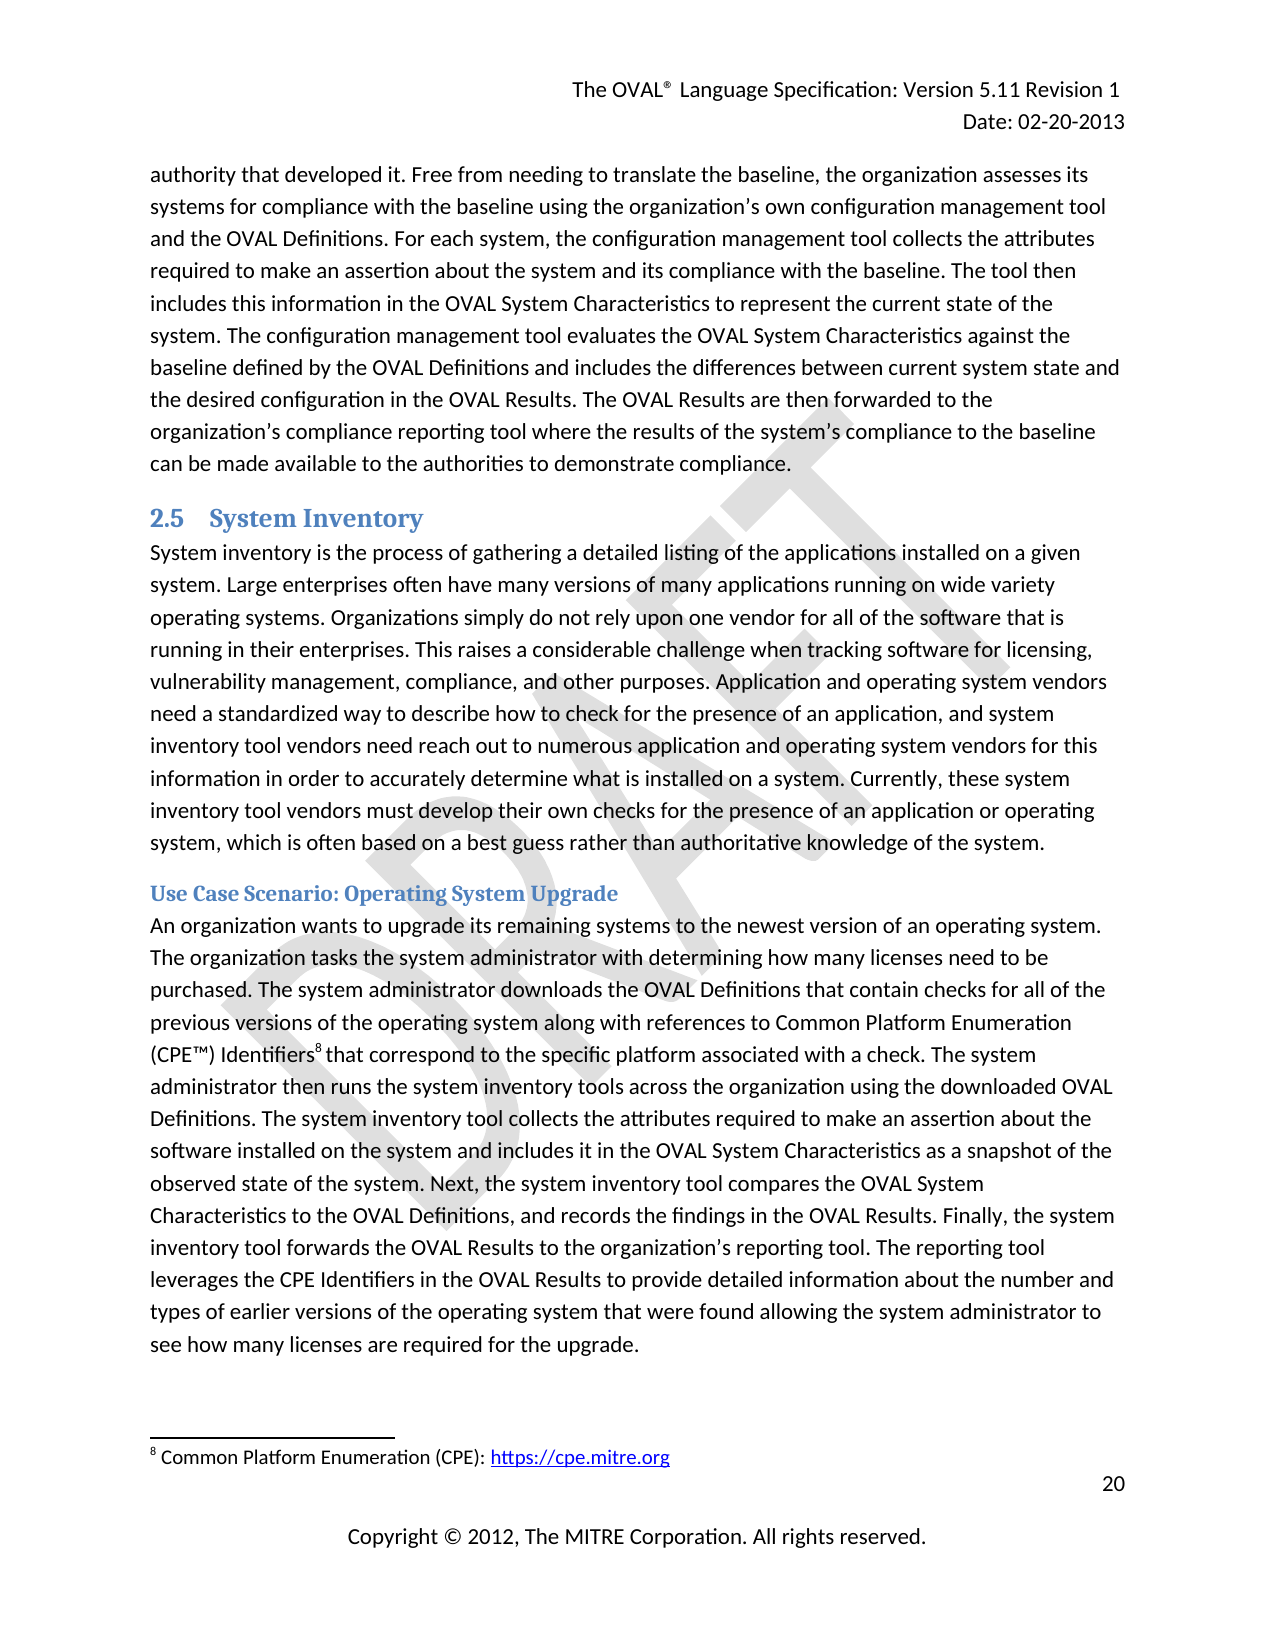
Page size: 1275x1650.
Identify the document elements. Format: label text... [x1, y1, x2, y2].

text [150, 160, 1125, 478]
text System inventory is the process of gathering a detailed listing of the applications installed on a given system. Large enterprises often have many versions of many applications running on wide variety operating systems. Organizations simply do not rely upon one vendor for all of the software that is running in their enterprises. This raises a considerable challenge when tracking software for licensing, vulnerability management, compliance, and other purposes. Application and operating system vendors need a standardized way to describe how to check for the presence of an application, and system inventory tool vendors need reach out to numerous application and operating system vendors for this information in order to accurately determine what is installed on a system. Currently, these system inventory tool vendors must develop their own checks for the presence of an application or operating system, which is often based on a best guess rather than authoritative knowledge of the system. [150, 538, 1125, 856]
subtitle Use Case Scenario: Operating System Upgrade [150, 881, 1125, 907]
subtitle System Inventory [150, 503, 1125, 534]
text An organization wants to upgrade its remaining systems to the newest version of an operating system. The organization tasks the system administrator with determining how many licenses need to be purchased. The system administrator downloads the OVAL Definitions that contain checks for all of the previous versions of the operating system along with references to Common Platform Enumeration (CPE™) Identifiers that correspond to the specific platform associated with a check. The system administrator then runs the system inventory tools across the organization using the downloaded OVAL Definitions. The system inventory tool collects the attributes required to make an assertion about the software installed on the system and includes it in the OVAL System Characteristics as a snapshot of the observed state of the system. Next, the system inventory tool compares the OVAL System Characteristics to the OVAL Definitions, and records the findings in the OVAL Results. Finally, the system inventory tool forwards the OVAL Results to the organization’s reporting tool. The reporting tool leverages the CPE Identifiers in the OVAL Results to provide detailed information about the number and types of earlier versions of the operating system that were found allowing the system administrator to see how many licenses are required for the upgrade. [150, 911, 1125, 1358]
